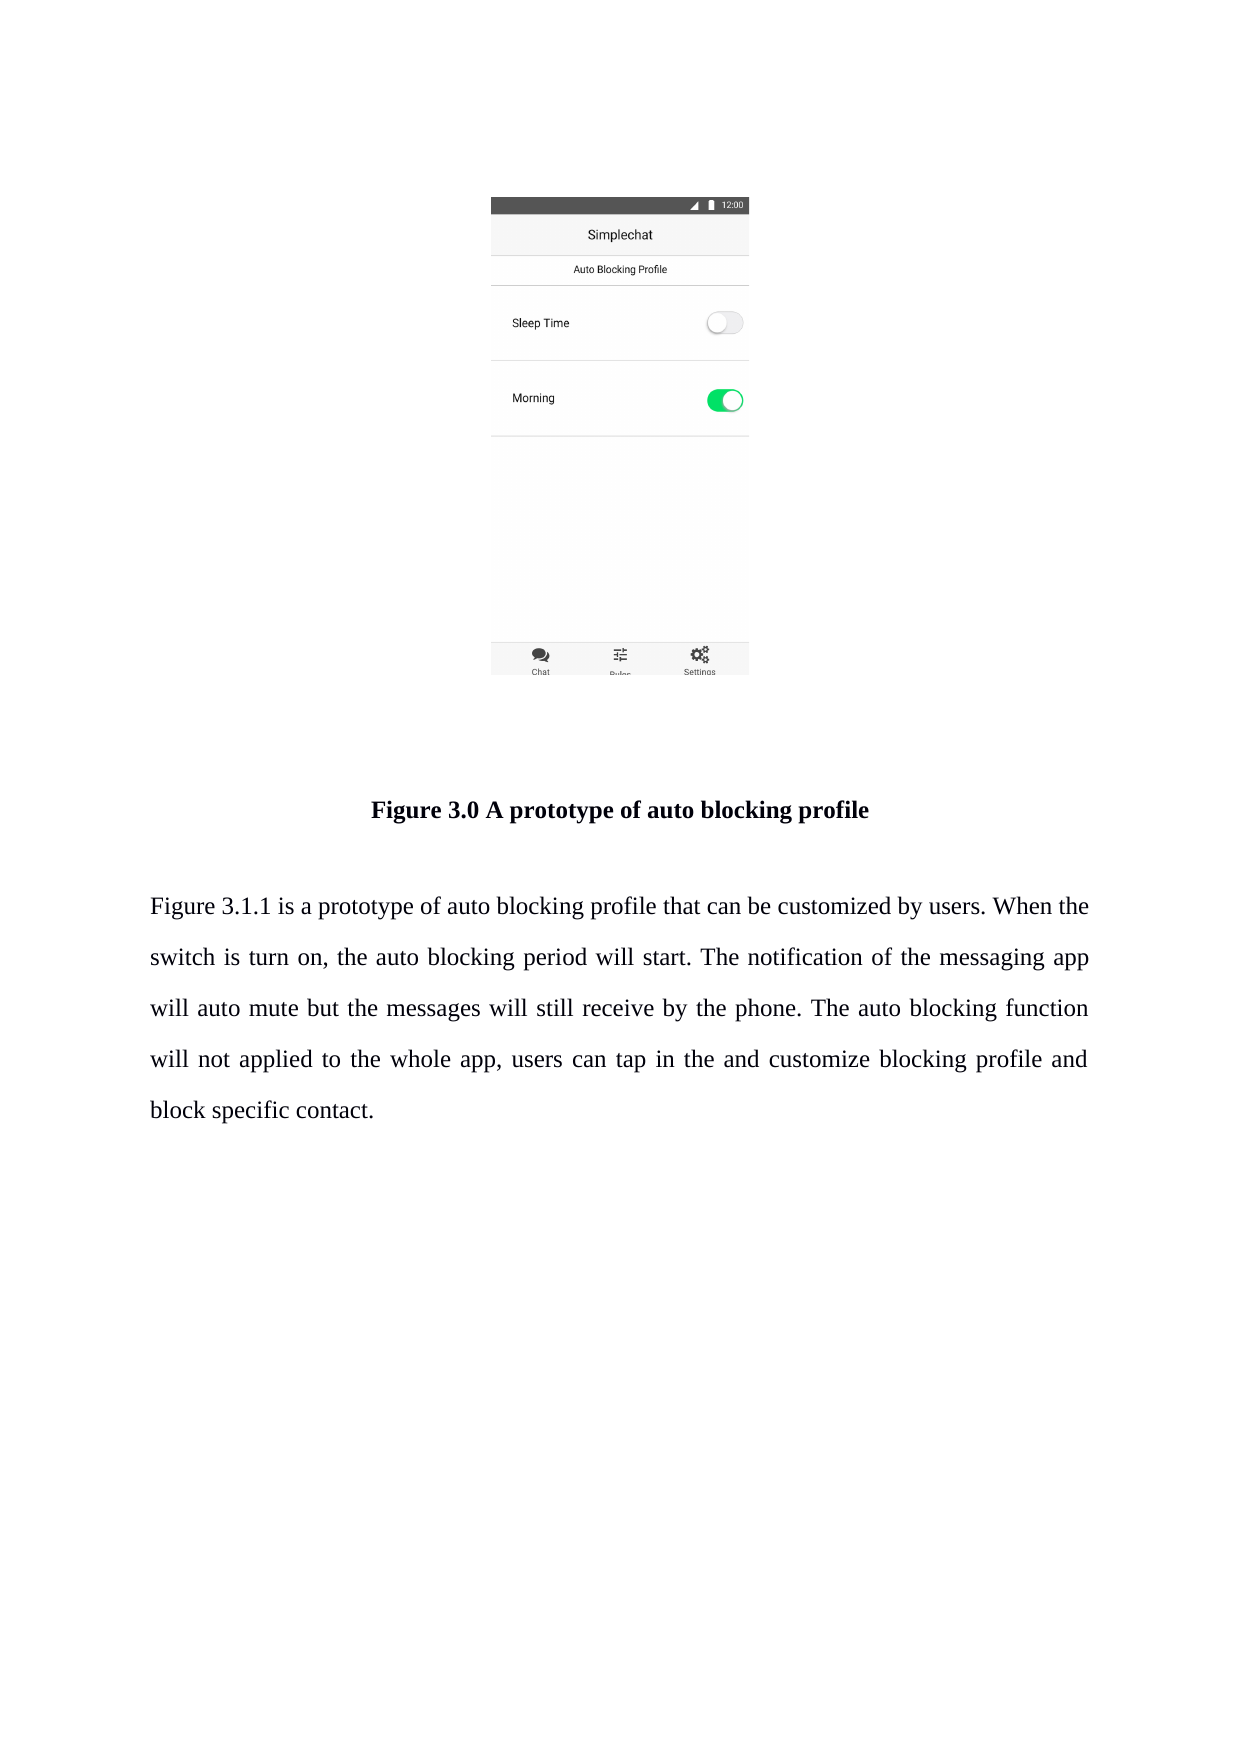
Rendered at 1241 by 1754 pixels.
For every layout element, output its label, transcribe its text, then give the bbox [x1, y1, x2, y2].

text Figure 3.0 A prototype of auto blocking profile [150, 792, 1090, 826]
picture [491, 197, 750, 675]
text Figure 3.1.1 is a prototype of auto blocking profile that can be customized by users. When the switch is turn on, the auto blocking period will start. The notification of the messaging app will auto mute but the messages will still receive by the phone. The auto blocking function will not applied to the whole app, users can tap in the and customize blocking profile and block specific contact. [150, 889, 1090, 1127]
